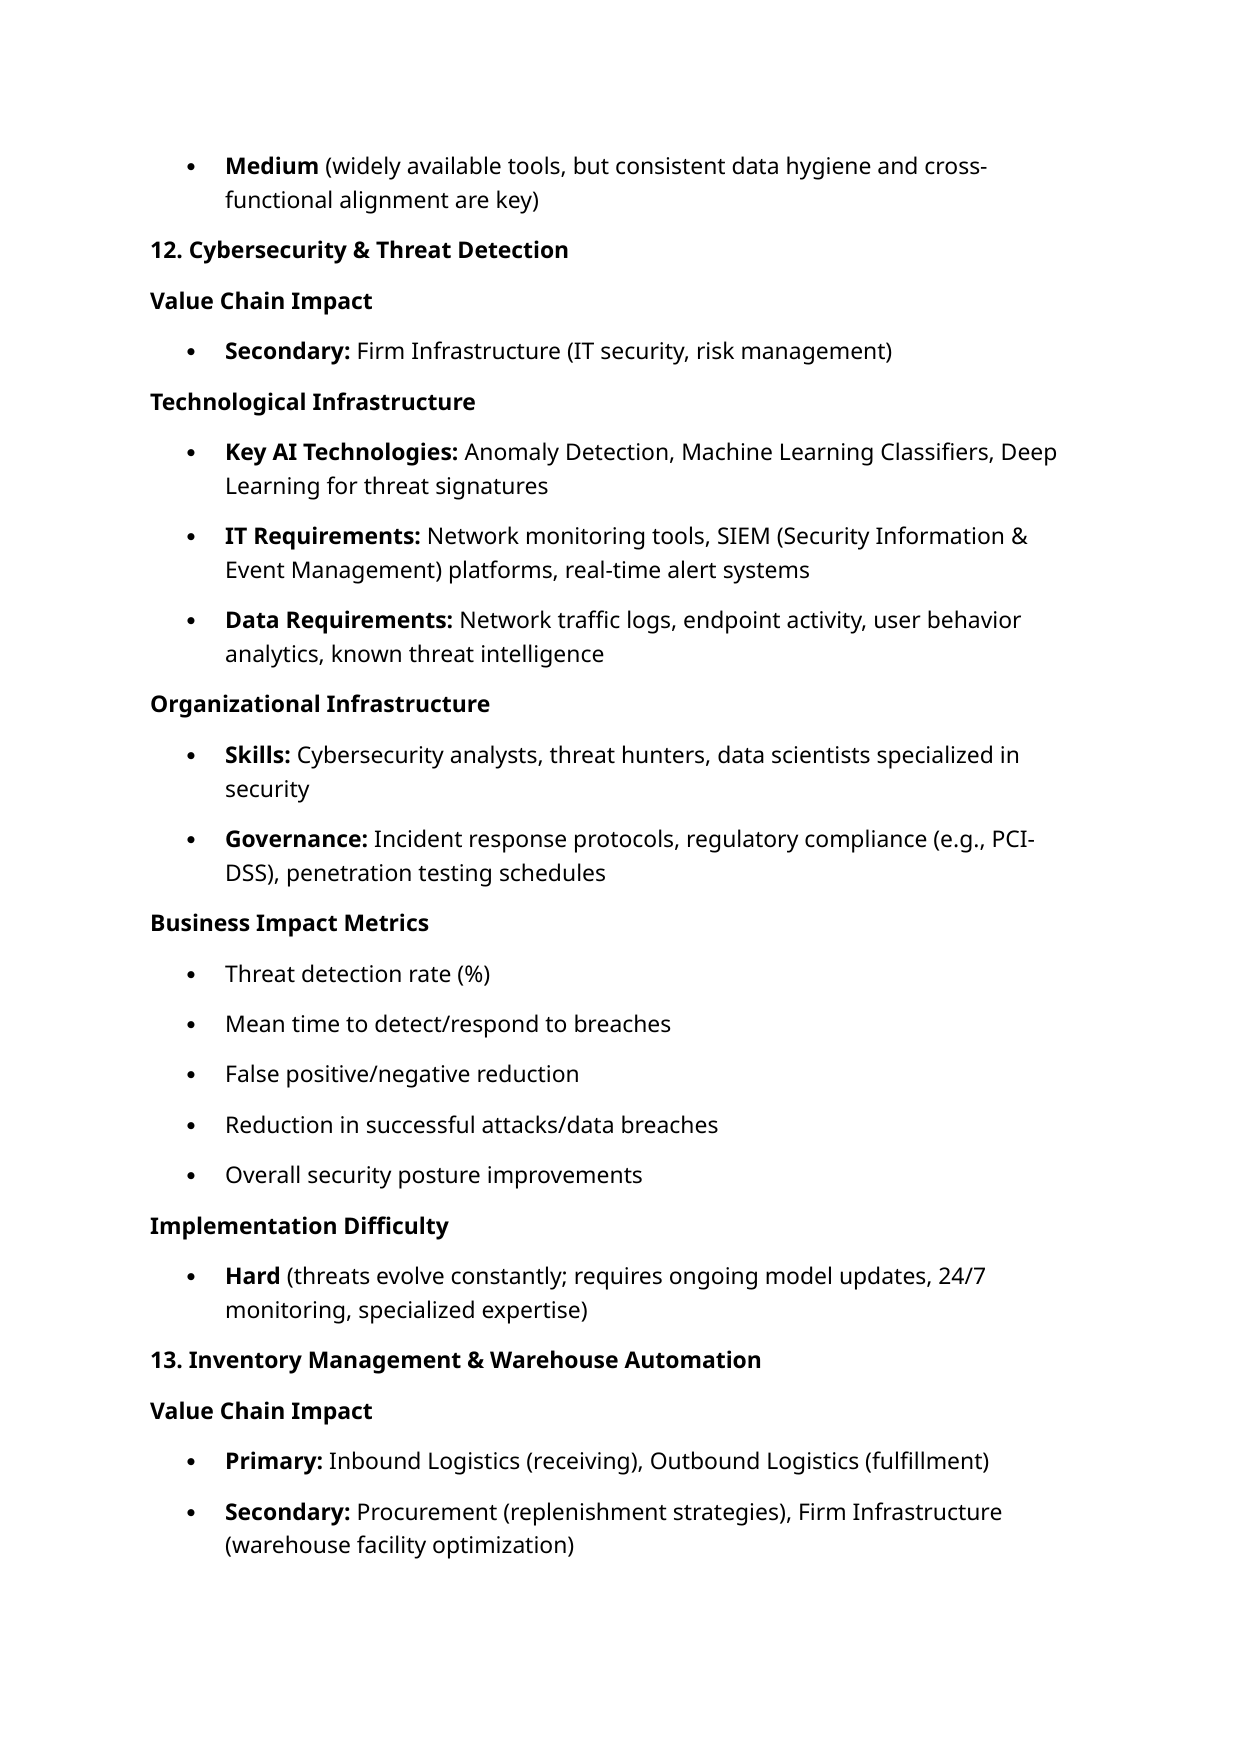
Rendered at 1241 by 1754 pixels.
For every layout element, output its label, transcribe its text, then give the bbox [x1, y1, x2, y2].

list Threat detection rate (%) [187, 957, 1090, 989]
text Organizational Infrastructure [150, 688, 1090, 719]
list Secondary: Procurement (replenishment strategies), Firm Infrastructure (warehouse facility optimization) [187, 1495, 1090, 1560]
list Data Requirements: Network traffic logs, endpoint activity, user behavior analytics, known threat intelligence [187, 604, 1090, 669]
list Reduction in successful attacks/data breaches [187, 1109, 1090, 1140]
list Medium (widely available tools, but consistent data hygiene and cross-functional alignment are key) [187, 150, 1090, 215]
list Overall security posture improvements [187, 1159, 1090, 1190]
list Key AI Technologies: Anomaly Detection, Machine Learning Classifiers, Deep Learning for threat signatures [187, 436, 1090, 501]
list Primary: Inbound Logistics (receiving), Outbound Logistics (fulfillment) [187, 1445, 1090, 1476]
list IT Requirements: Network monitoring tools, SIEM (Security Information & Event Management) platforms, real-time alert systems [187, 520, 1090, 585]
list Hard (threats evolve constantly; requires ongoing model updates, 24/7 monitoring, specialized expertise) [187, 1260, 1090, 1325]
text Business Impact Metrics [150, 907, 1090, 938]
text Value Chain Impact [150, 284, 1090, 316]
text 12. Cybersecurity & Threat Detection [150, 234, 1090, 265]
list False positive/negative reduction [187, 1058, 1090, 1089]
text Technological Infrastructure [150, 385, 1090, 417]
text Implementation Difficulty [150, 1209, 1090, 1241]
list Mean time to detect/respond to breaches [187, 1008, 1090, 1039]
text Value Chain Impact [150, 1394, 1090, 1426]
list Governance: Incident response protocols, regulatory compliance (e.g., PCI-DSS), penetration testing schedules [187, 823, 1090, 888]
list Secondary: Firm Infrastructure (IT security, risk management) [187, 335, 1090, 366]
list Skills: Cybersecurity analysts, threat hunters, data scientists specialized in security [187, 739, 1090, 804]
text 13. Inventory Management & Warehouse Automation [150, 1344, 1090, 1375]
